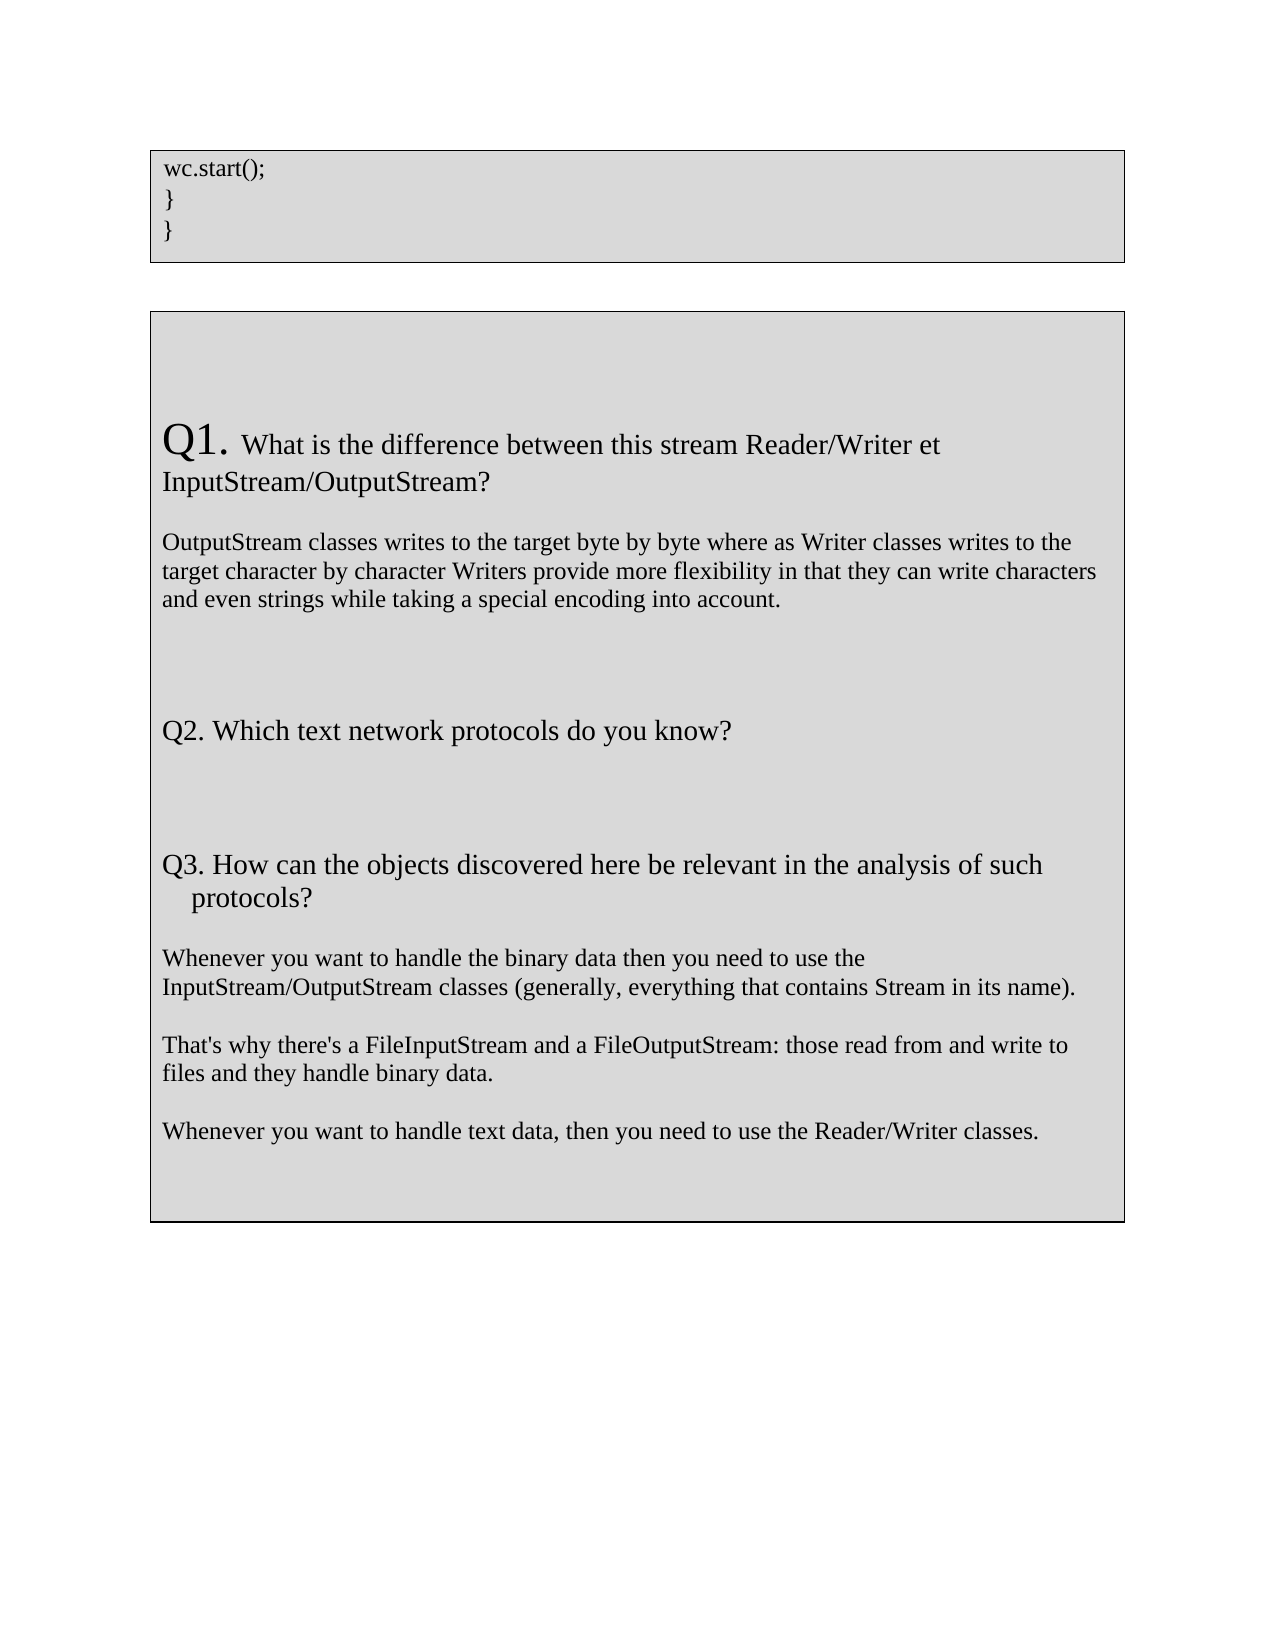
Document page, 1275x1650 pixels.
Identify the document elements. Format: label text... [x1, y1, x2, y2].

table_header } [151, 151, 1124, 262]
table_header Q1. What is the difference between this stream Reader/Writer et InputStream/OutputStream? OutputStream classes writes to the target byte by byte where as Writer classes writes to the target character by character Writers provide more flexibility in that they can write characters and even strings while taking a special encoding into account. Q2. Which text network protocols do you know? Q3. How can the objects discovered here be relevant in the analysis of such protocols? Whenever you want to handle the binary data then you need to use the InputStream/OutputStream classes (generally, everything that contains Stream in its name). That's why there's a FileInputStream and a FileOutputStream: those read from and write to files and they handle binary data. Whenever you want to handle text data, then you need to use the Reader/Writer classes. [151, 312, 1124, 1221]
